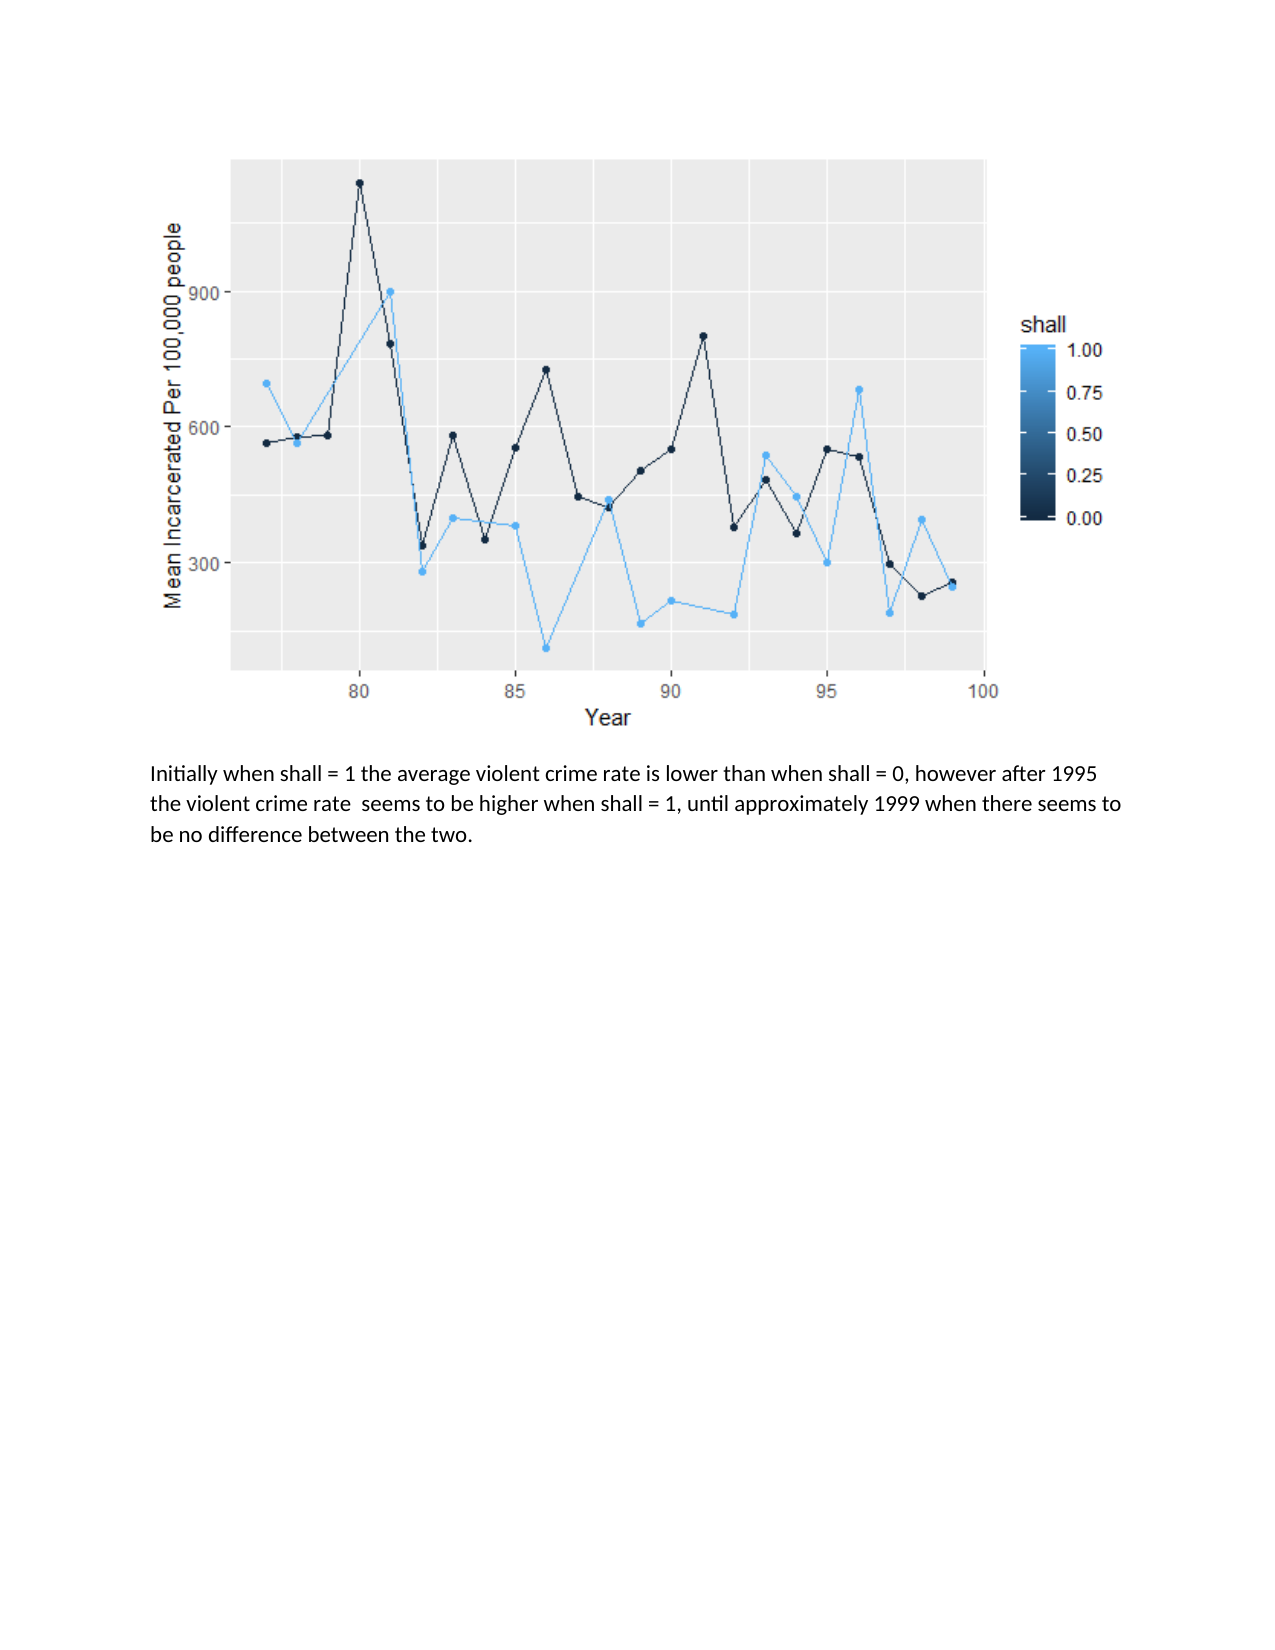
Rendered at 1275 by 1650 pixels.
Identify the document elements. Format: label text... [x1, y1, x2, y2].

text Initially when shall = 1 the average violent crime rate is lower than when shall = 0, however after 1995 the violent crime rate seems to be higher when shall = 1, until approximately 1999 when there seems to be no difference between the two. [150, 759, 1125, 848]
picture [150, 150, 1125, 741]
